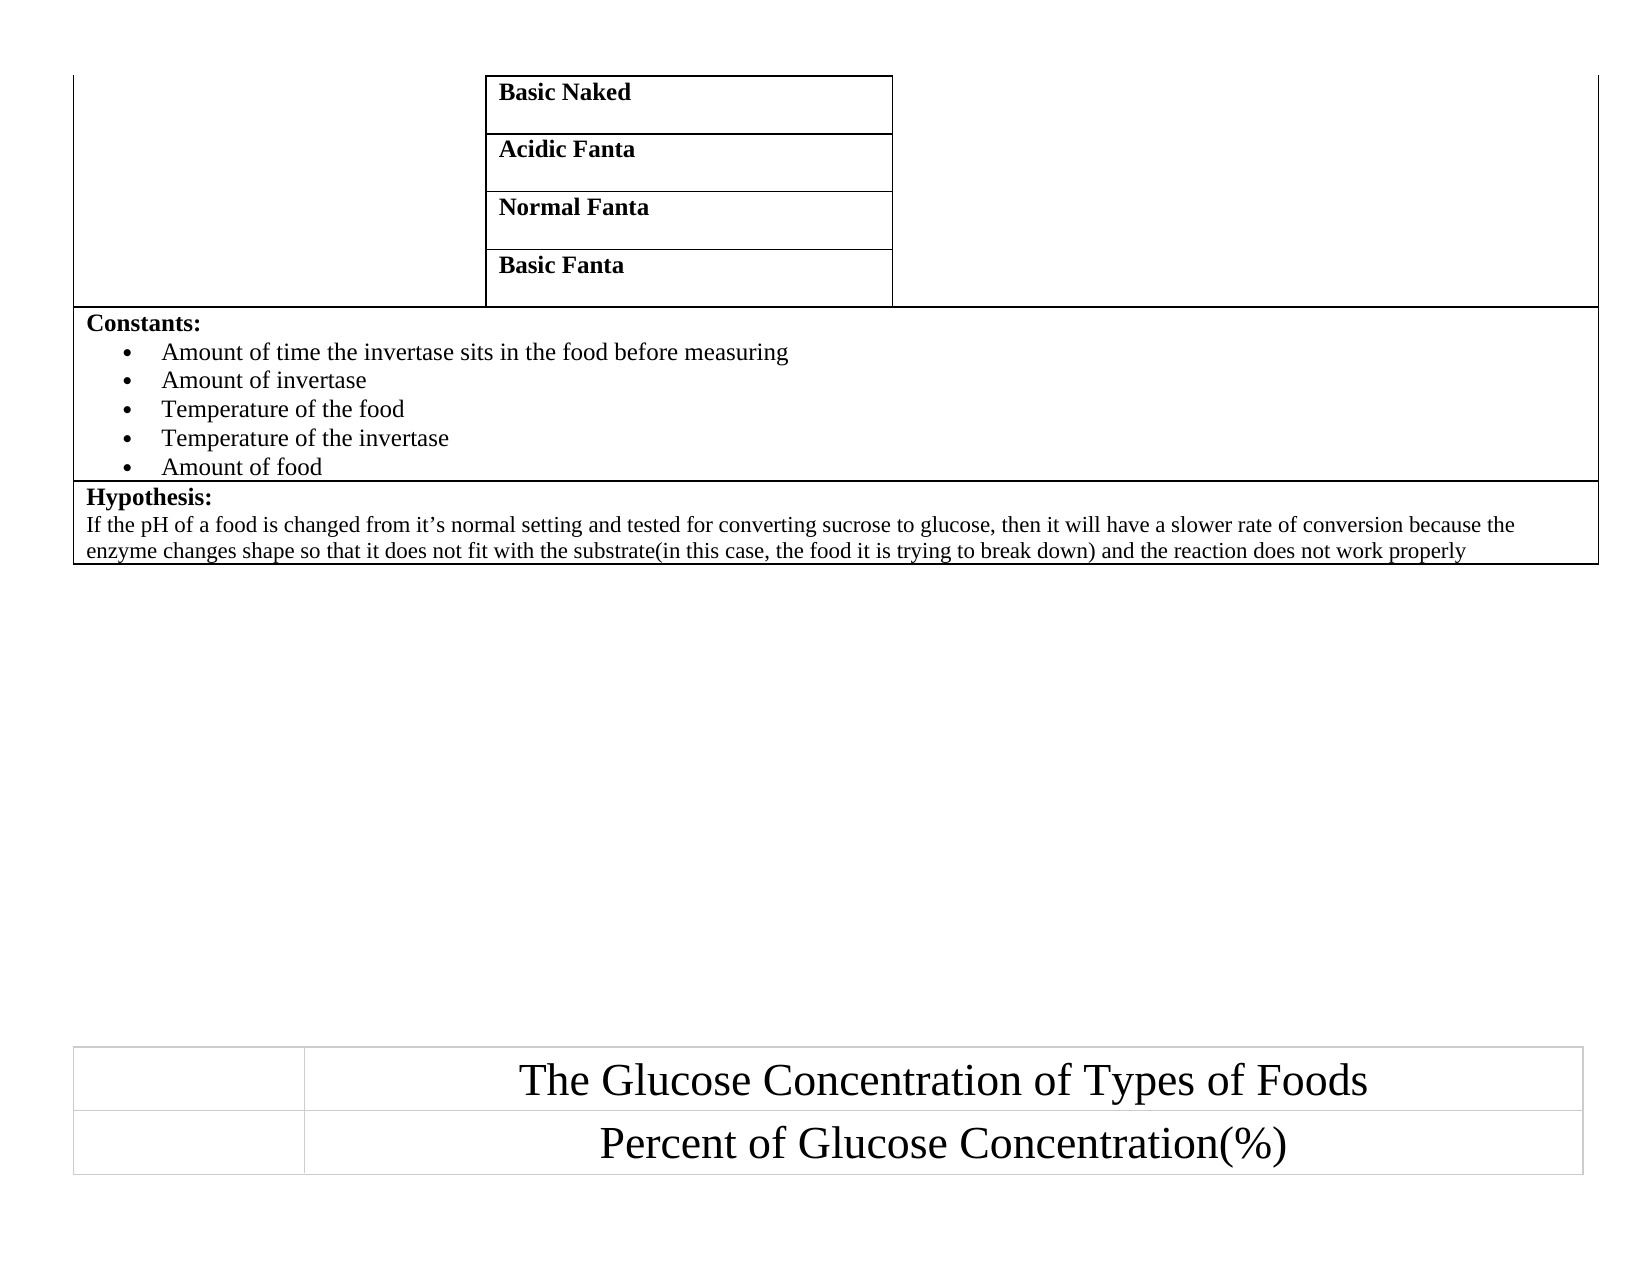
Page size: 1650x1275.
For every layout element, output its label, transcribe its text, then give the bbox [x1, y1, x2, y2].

table_header [74, 1048, 304, 1110]
table_cell Hypothesis: If the pH of a food is changed from it’s normal setting and tested for converting sucrose to glucose, then it will have a slower rate of conversion because the enzyme changes shape so that it does not fit with the substrate(in this case, the food it is trying to break down) and the reaction does not work properly [74, 482, 1598, 563]
table_cell Normal Fanta [487, 192, 892, 248]
table_cell [74, 1111, 304, 1173]
table_cell Percent of Glucose Concentration(%) [305, 1111, 1582, 1173]
table_cell Basic Naked [487, 77, 892, 133]
table_header The Glucose Concentration of Types of Foods [305, 1048, 1582, 1110]
table_cell Acidic Fanta [487, 135, 892, 191]
table_cell Basic Fanta [487, 250, 892, 306]
table_cell Constants: Amount of time the invertase sits in the food before measuring Amount of invertase Temperature of the food Temperature of the invertase Amount of food [74, 308, 1598, 480]
